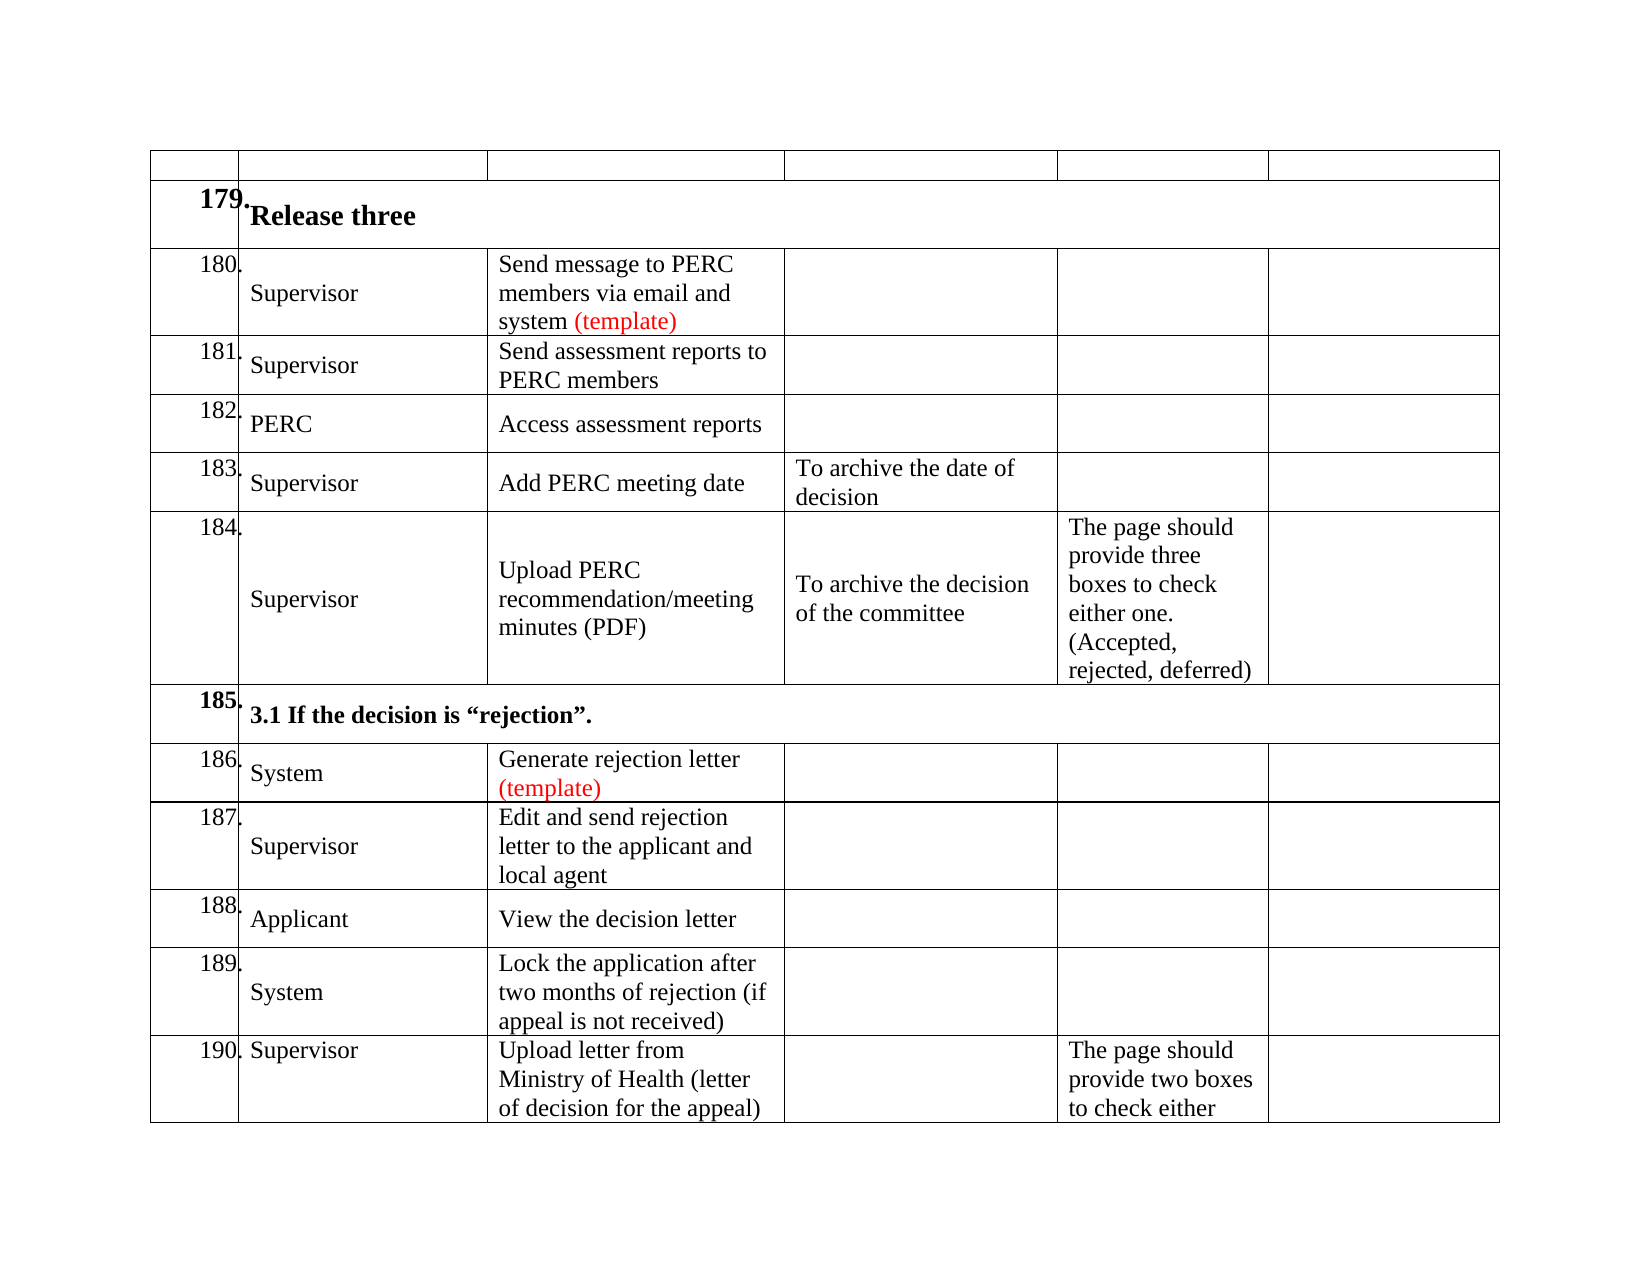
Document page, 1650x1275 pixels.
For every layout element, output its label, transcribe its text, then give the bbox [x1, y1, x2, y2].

table_cell [488, 151, 784, 180]
table_cell Supervisor [239, 512, 487, 684]
table_cell [785, 744, 1057, 801]
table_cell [488, 1036, 784, 1122]
table_cell Applicant [239, 890, 487, 947]
table_cell [151, 395, 238, 452]
table_cell System [239, 744, 487, 801]
table_cell Send assessment reports to PERC members [488, 336, 784, 394]
table_cell [1269, 803, 1499, 889]
table_cell [1058, 249, 1268, 335]
table_cell [151, 890, 238, 947]
table_cell [785, 336, 1057, 394]
table_cell Upload PERC recommendation/meeting minutes (PDF) [488, 512, 784, 684]
table_cell [151, 151, 238, 180]
table_cell [1269, 453, 1499, 511]
table_cell Lock the application after two months of rejection (if appeal is not received) [488, 948, 784, 1034]
table_cell [1058, 453, 1268, 511]
table_cell [1269, 512, 1499, 684]
table_cell [151, 685, 238, 743]
table_cell [785, 803, 1057, 889]
table_cell [151, 948, 238, 1034]
table_cell Generate rejection letter (template) [488, 744, 784, 801]
table_cell [1269, 948, 1499, 1034]
table_cell Supervisor [239, 249, 487, 335]
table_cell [1058, 1036, 1268, 1122]
table_cell [151, 336, 238, 394]
table_cell [151, 803, 238, 889]
table_cell [151, 1036, 238, 1122]
table_cell The page should provide three boxes to check either one. (Accepted, rejected, deferred) [1058, 512, 1268, 684]
table_cell View the decision letter [488, 890, 784, 947]
table_cell Supervisor [239, 336, 487, 394]
table_cell [1058, 890, 1268, 947]
table_cell [785, 395, 1057, 452]
table_cell [239, 151, 487, 180]
table_cell Supervisor [239, 1036, 487, 1122]
table_cell [1269, 249, 1499, 335]
table_cell [1269, 1036, 1499, 1122]
table_cell [1269, 395, 1499, 452]
table_cell [785, 1036, 1057, 1122]
table_cell Send message to PERC members via email and system (template) [488, 249, 784, 335]
table_cell [1058, 948, 1268, 1034]
table_cell [1058, 395, 1268, 452]
table_cell [1058, 744, 1268, 801]
table_cell [151, 181, 238, 248]
table_cell System [239, 948, 487, 1034]
table_cell [785, 948, 1057, 1034]
table_cell [785, 249, 1057, 335]
table_cell [1269, 336, 1499, 394]
table_cell [1058, 336, 1268, 394]
table_cell Supervisor [239, 803, 487, 889]
table_cell [151, 744, 238, 801]
table_cell Edit and send rejection letter to the applicant and local agent [488, 803, 784, 889]
table_cell [1269, 151, 1499, 180]
table_cell To archive the decision of the committee [785, 512, 1057, 684]
table_cell [1269, 890, 1499, 947]
table_cell [151, 512, 238, 684]
table_cell [151, 249, 238, 335]
table_cell [151, 453, 238, 511]
table_cell [1058, 803, 1268, 889]
table_cell [785, 890, 1057, 947]
table_cell To archive the date of decision [785, 453, 1057, 511]
table_cell 3.1 If the decision is “rejection”. [239, 685, 1499, 743]
table_cell Release three [239, 181, 1499, 248]
table_cell PERC [239, 395, 487, 452]
table_cell Supervisor [239, 453, 487, 511]
table_cell Access assessment reports [488, 395, 784, 452]
table_cell Add PERC meeting date [488, 453, 784, 511]
table_cell [1058, 151, 1268, 180]
table_cell [785, 151, 1057, 180]
table_cell [1269, 744, 1499, 801]
